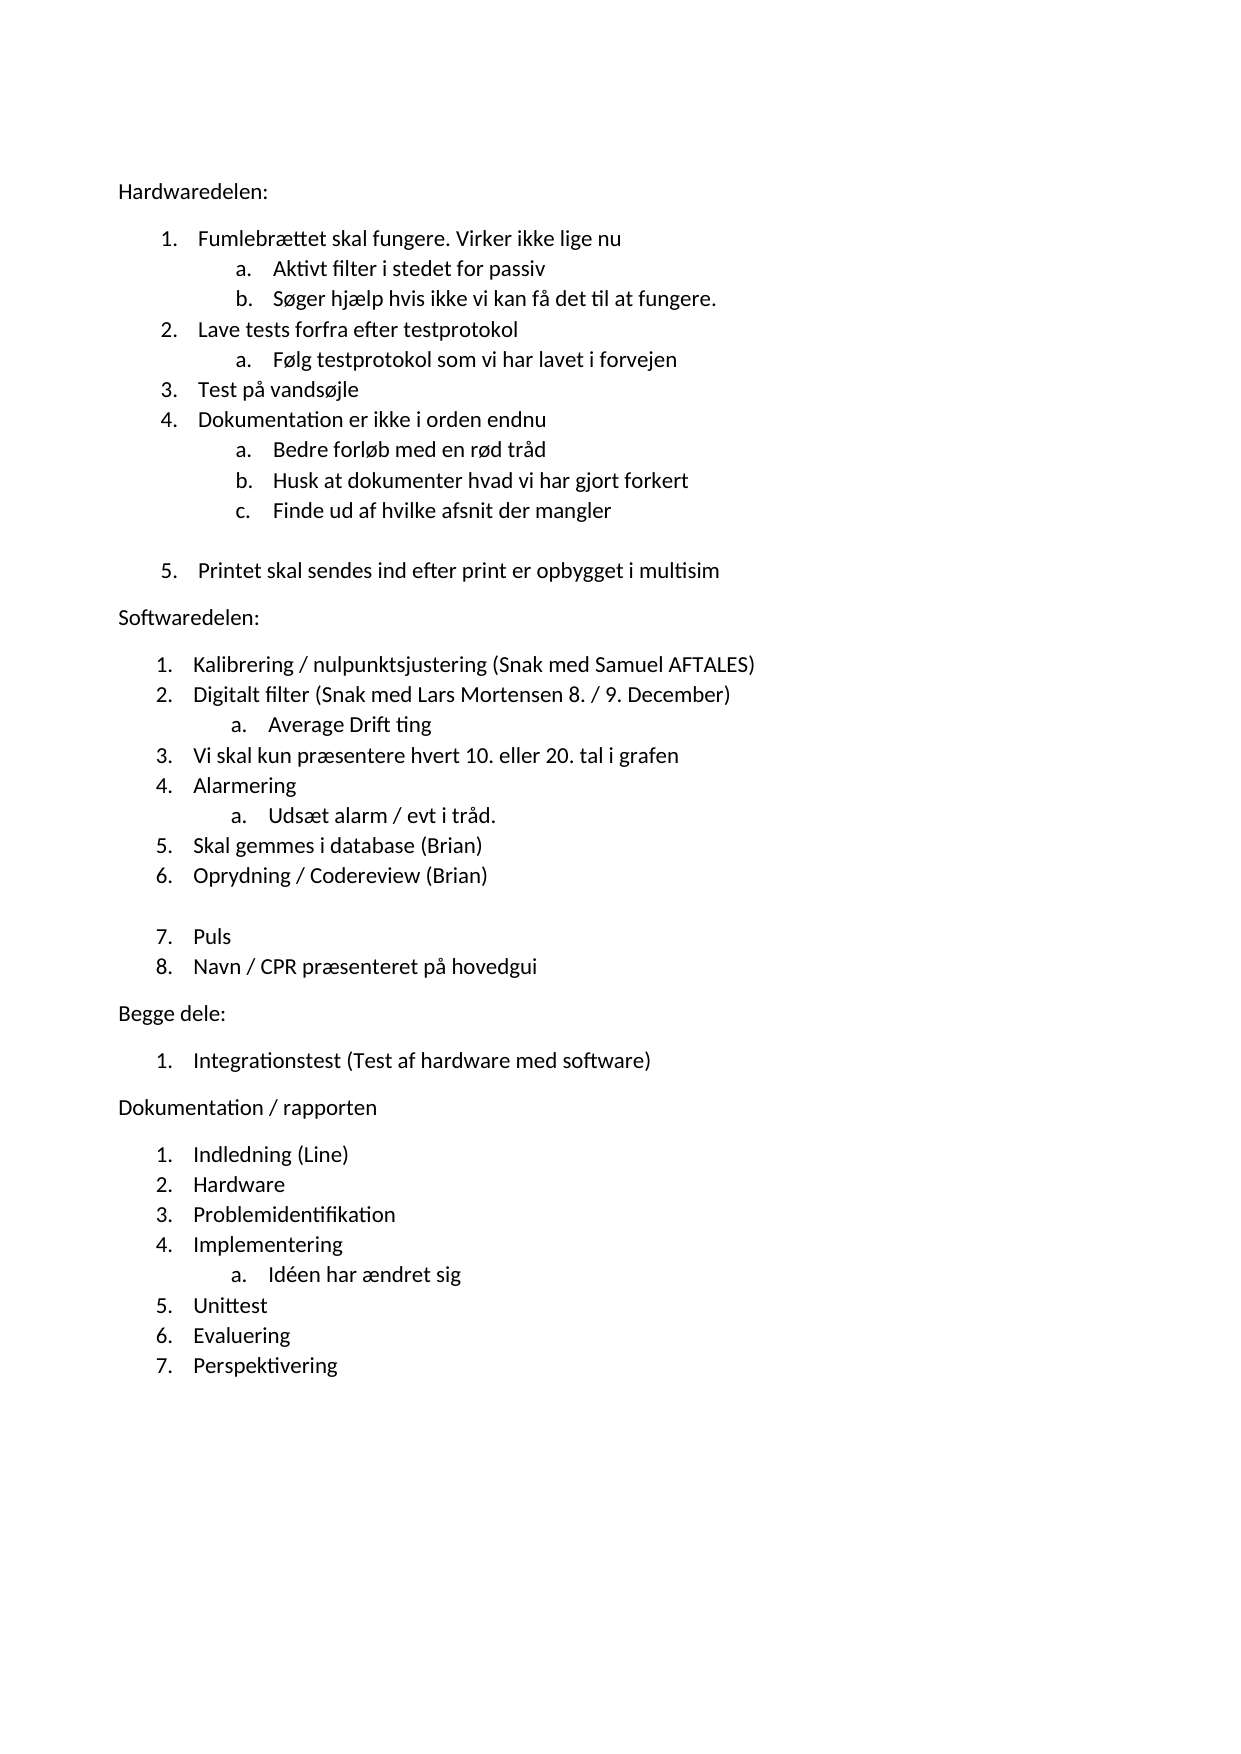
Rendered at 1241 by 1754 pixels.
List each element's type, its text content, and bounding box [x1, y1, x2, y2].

text Dokumentation / rapporten [118, 1093, 1122, 1121]
list Finde ud af hvilke afsnit der mangler [235, 496, 1122, 524]
list Dokumentation er ikke i orden endnu [160, 405, 1122, 433]
list Idéen har ændret sig [231, 1261, 1122, 1288]
list Average Drift ting [231, 711, 1122, 738]
list Aktivt filter i stedet for passiv [235, 254, 1122, 282]
list Navn / CPR præsenteret på hovedgui [156, 952, 1122, 980]
list Integrationstest (Test af hardware med software) [156, 1046, 1122, 1074]
list Hardware [156, 1170, 1122, 1198]
list Implementering [156, 1230, 1122, 1258]
list Unittest [156, 1291, 1122, 1319]
list Bedre forløb med en rød tråd [235, 436, 1122, 463]
list Vi skal kun præsentere hvert 10. eller 20. tal i grafen [156, 741, 1122, 769]
list Fumlebrættet skal fungere. Virker ikke lige nu [160, 224, 1122, 252]
list Perspektivering [156, 1351, 1122, 1379]
list Test på vandsøjle [160, 375, 1122, 403]
list Udsæt alarm / evt i tråd. [231, 801, 1122, 829]
list Digitalt filter (Snak med Lars Mortensen 8. / 9. December) [156, 680, 1122, 708]
list Problemidentifikation [156, 1200, 1122, 1228]
list Alarmering [156, 771, 1122, 799]
text Hardwaredelen: [118, 177, 1122, 205]
text Softwaredelen: [118, 603, 1122, 631]
list Følg testprotokol som vi har lavet i forvejen [235, 345, 1122, 373]
list Søger hjælp hvis ikke vi kan få det til at fungere. [235, 284, 1122, 312]
list Lave tests forfra efter testprotokol [160, 315, 1122, 343]
list Puls [156, 922, 1122, 950]
list Kalibrering / nulpunktsjustering (Snak med Samuel AFTALES) [156, 650, 1122, 678]
list Husk at dokumenter hvad vi har gjort forkert [235, 466, 1122, 494]
list Printet skal sendes ind efter print er opbygget i multisim [160, 556, 1122, 584]
list Indledning (Line) [156, 1140, 1122, 1168]
list Skal gemmes i database (Brian) [156, 831, 1122, 859]
list Oprydning / Codereview (Brian) [156, 862, 1122, 889]
list Evaluering [156, 1321, 1122, 1349]
text Begge dele: [118, 999, 1122, 1027]
